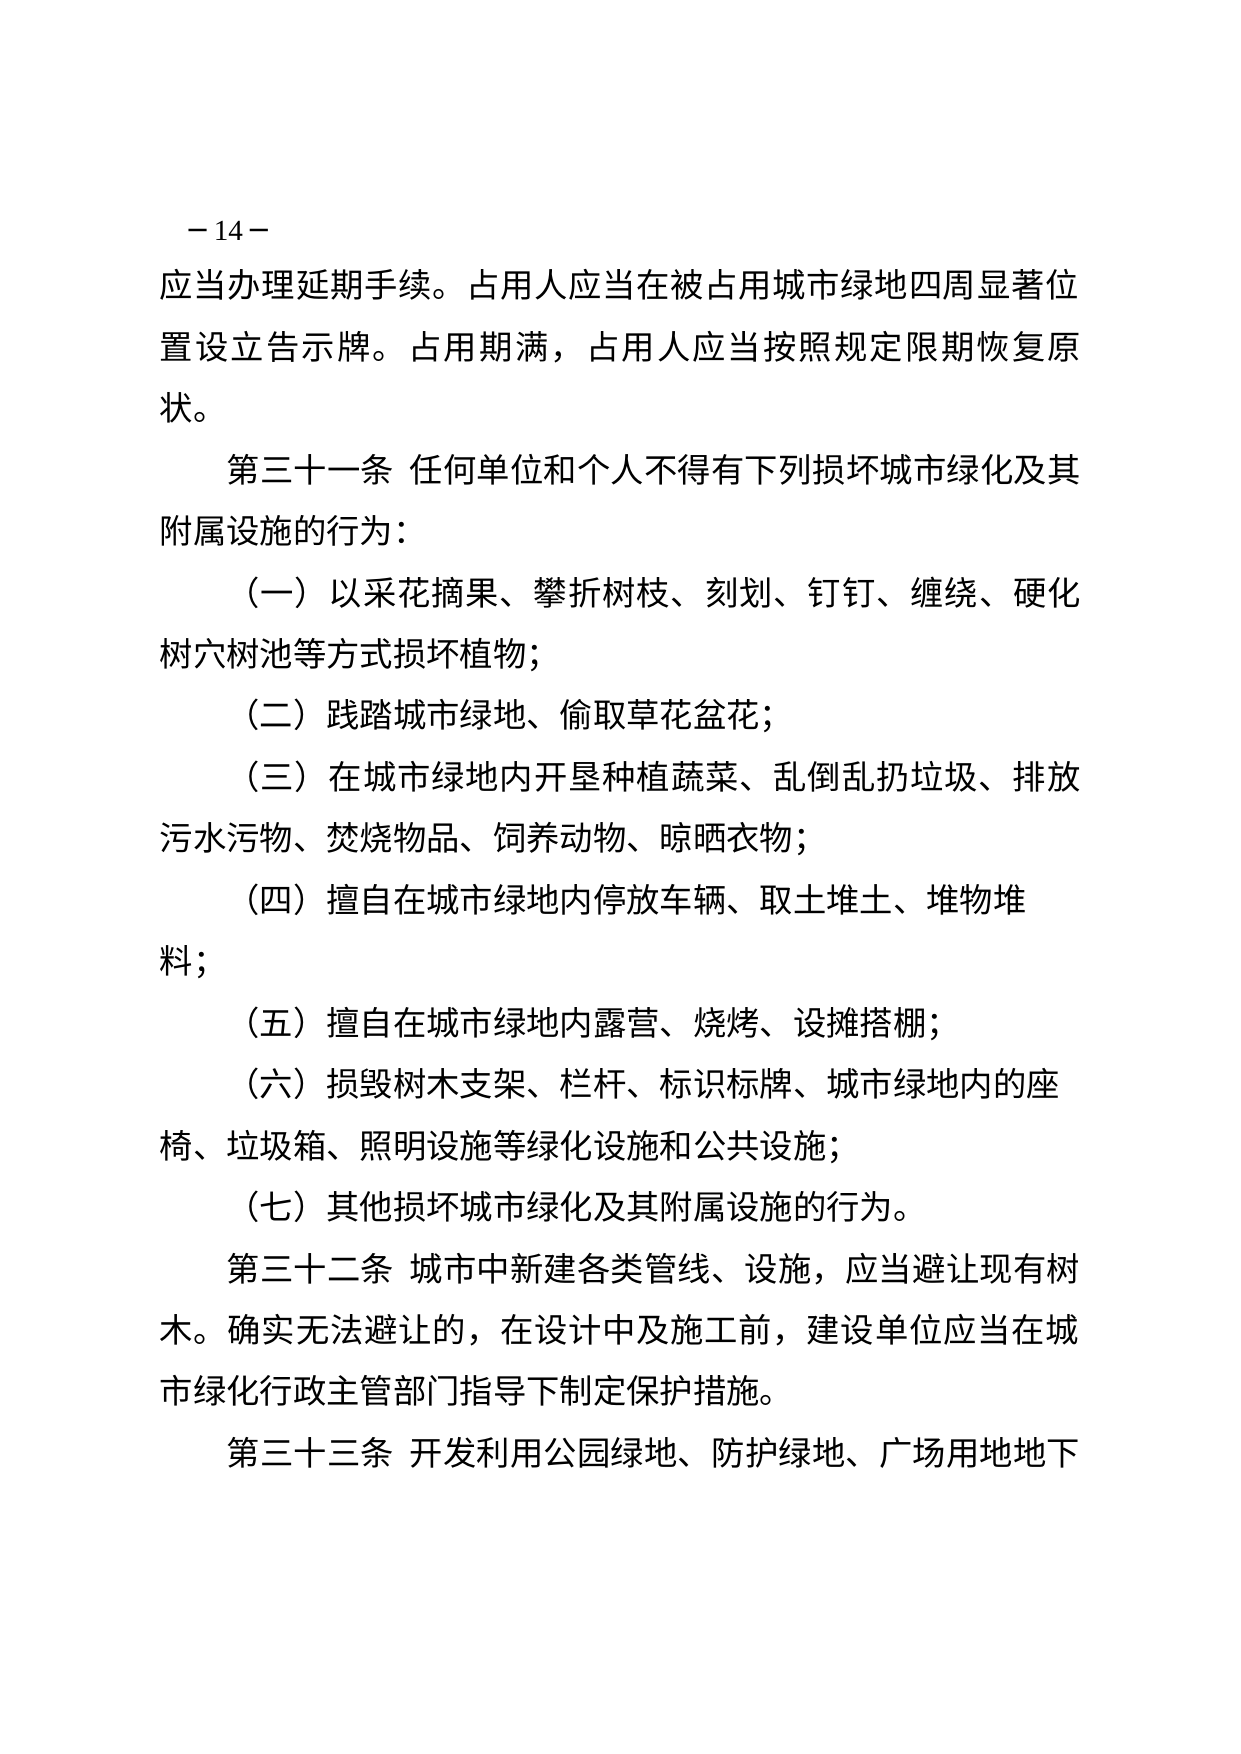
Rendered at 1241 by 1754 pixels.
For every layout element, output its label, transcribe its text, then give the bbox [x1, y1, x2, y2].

text 城市绿化建设责任人、养护管理责任人在作业时应当保持环境清洁，规范收集、运输、处置作业产生的绿化废弃物，不得随意丢弃、倾倒。 [159, 1006, 1081, 1190]
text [159, 207, 1081, 268]
text 第三十三条 开发利用公园绿地、防护绿地、广场用地地下空间的，应当符合国家、省、市有关标准和规范，并保留符合植物生长要求的覆土层。 [159, 514, 1081, 698]
text 城市绿化、城市管理等部门应当根据职责分工，合理规划、建设绿化废弃物处置点。 [159, 883, 1081, 1006]
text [159, 1436, 1081, 1497]
text 第三十四条 本市各级人民政府应当建立绿化废弃物收集、运输和处置体系，鼓励社会资本参与建设运行，提高绿化废弃物资源化利用率。 [159, 698, 1081, 883]
text （七）其他损坏城市绿化及其附属设施的行为。 [159, 268, 1081, 330]
text 第三十五条 城市绿化行政主管部门应当加强城市绿化资源调查、监测和监控，建立城市绿化管理信息系统，健全外来入侵物种、植物病虫害预测预报机制，制定城市绿化防灾应急预案。 [159, 1190, 1081, 1436]
text 第三十二条 城市中新建各类管线、设施，应当避让现有树木。确实无法避让的，在设计中及施工前，建设单位应当在城市绿化行政主管部门指导下制定保护措施。 [159, 330, 1081, 514]
